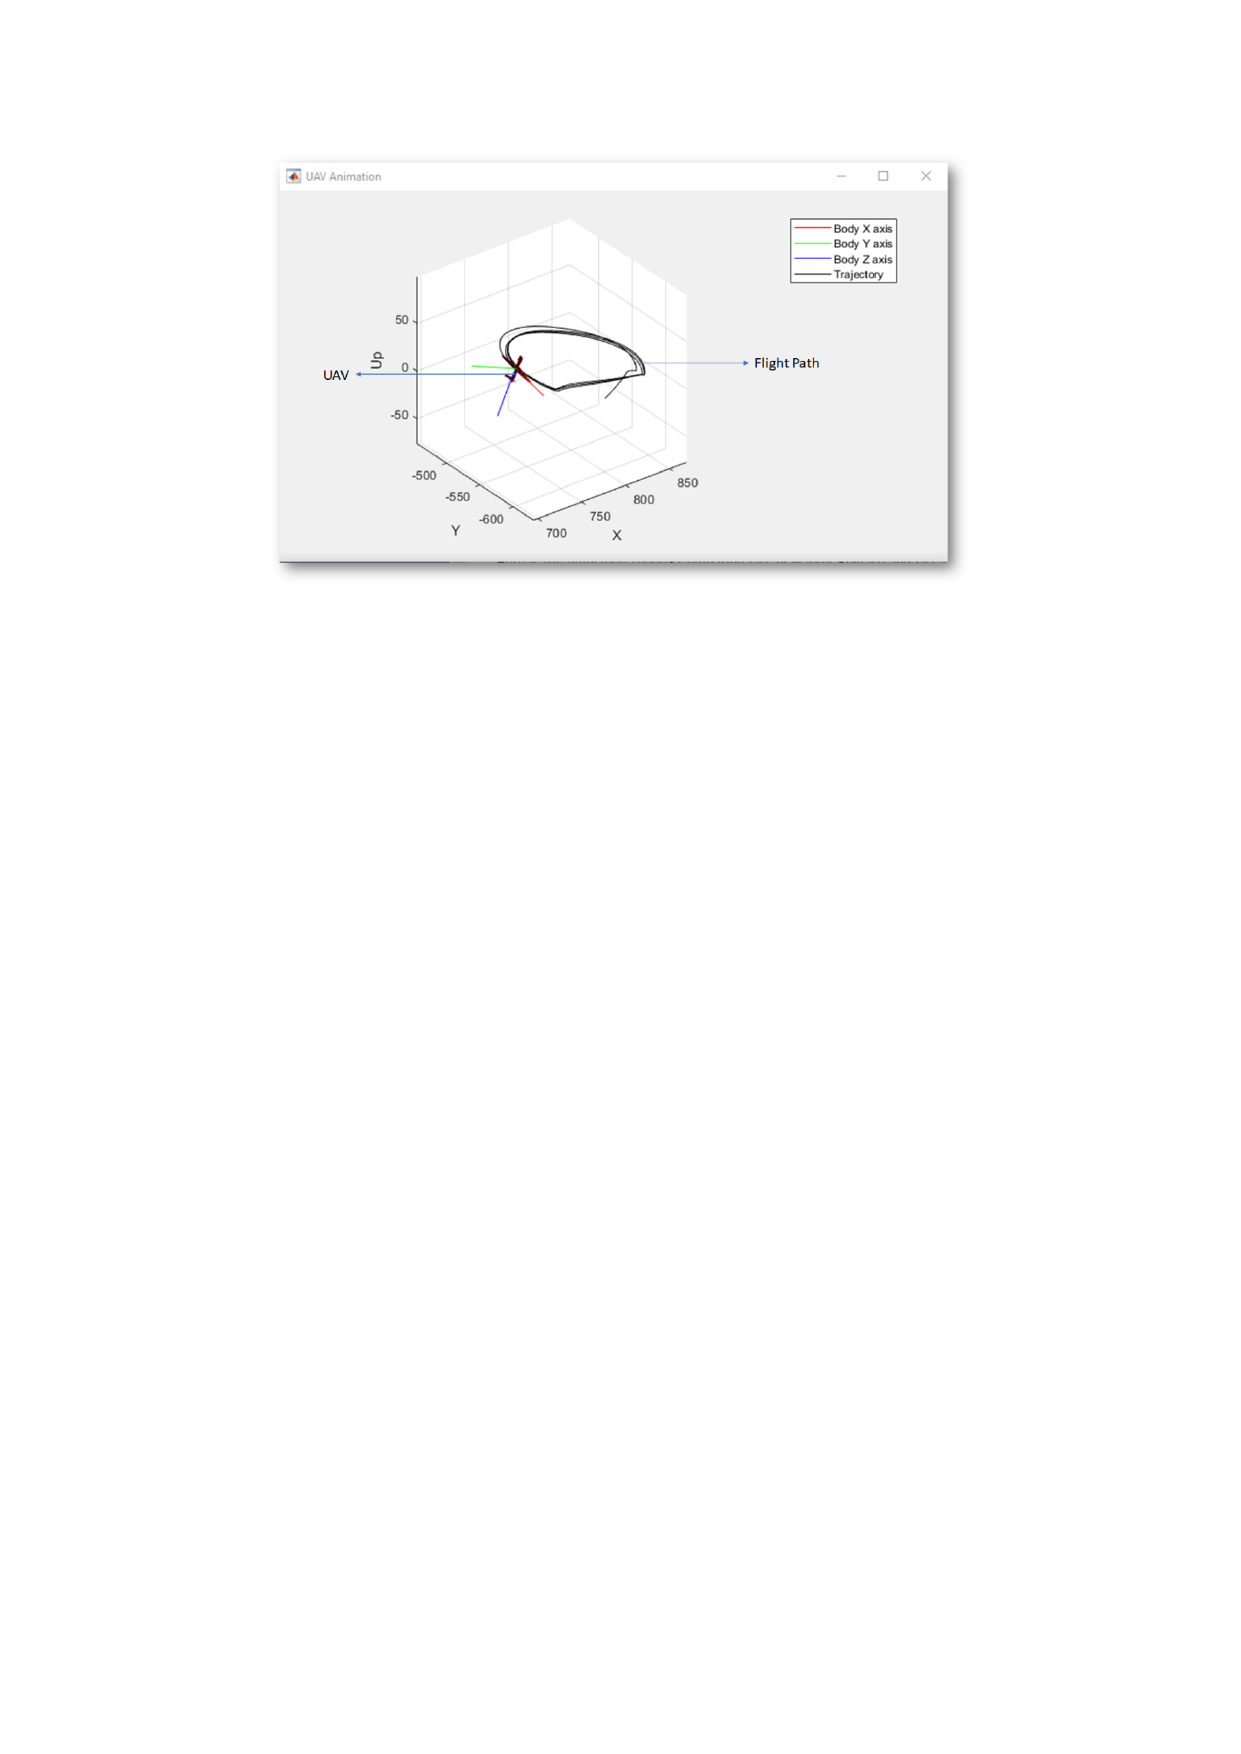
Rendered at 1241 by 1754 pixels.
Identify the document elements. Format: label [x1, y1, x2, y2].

picture [267, 150, 974, 589]
